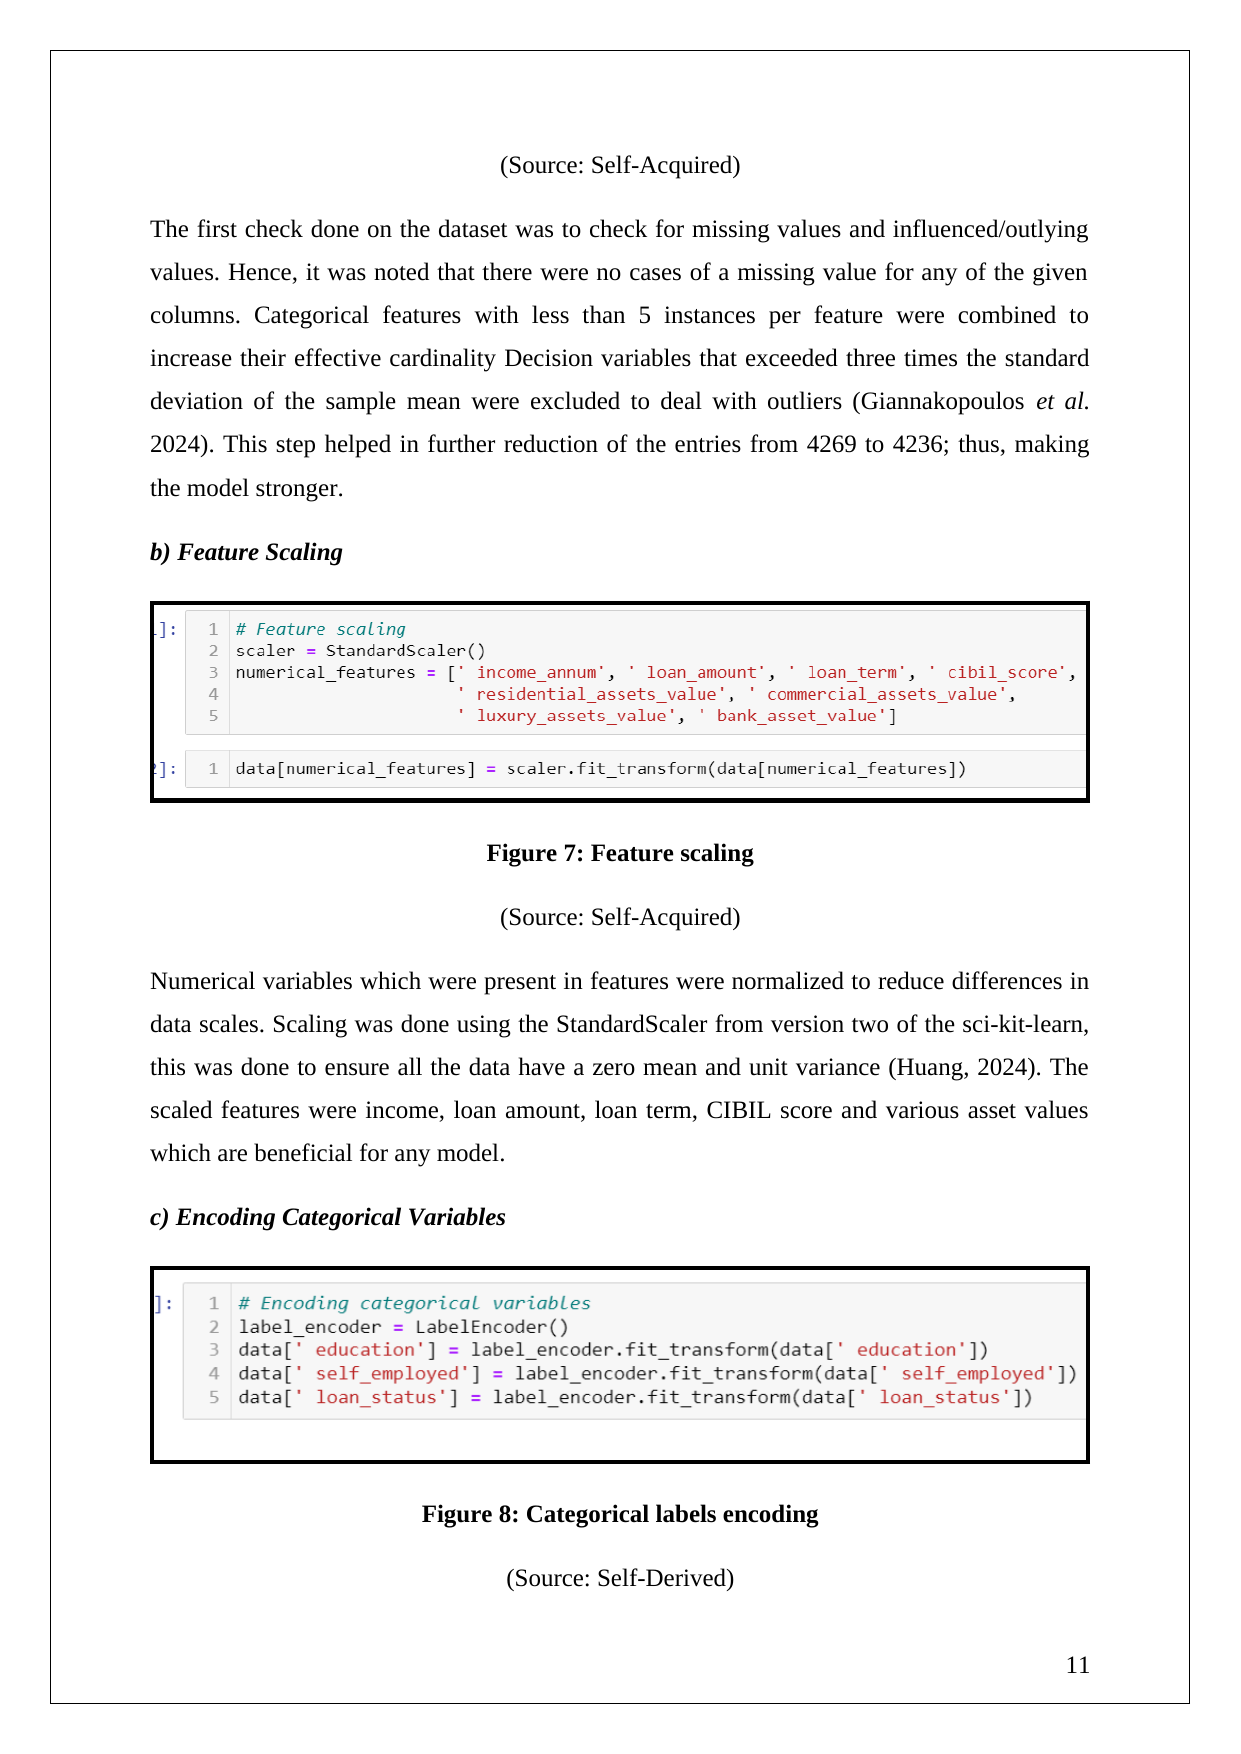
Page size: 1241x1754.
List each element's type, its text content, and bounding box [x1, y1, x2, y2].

text (Source: Self-Derived) [150, 1563, 1090, 1592]
picture [154, 605, 1086, 798]
text (Source: Self-Acquired) [150, 150, 1090, 179]
text Figure 7: Feature scaling [150, 838, 1090, 867]
picture [154, 1270, 1086, 1460]
text c) Encoding Categorical Variables [150, 1202, 1090, 1231]
text (Source: Self-Acquired) [150, 902, 1090, 931]
text Figure 8: Categorical labels encoding [150, 1499, 1090, 1528]
text Numerical variables which were present in features were normalized to reduce differences in data scales. Scaling was done using the StandardScaler from version two of the sci-kit-learn, this was done to ensure all the data have a zero mean and unit variance (Huang, 2024). The scaled features were income, loan amount, loan term, CIBIL score and various asset values which are beneficial for any model. [150, 966, 1090, 1167]
text b) Feature Scaling [150, 537, 1090, 565]
text The first check done on the dataset was to check for missing values and influenced/outlying values. Hence, it was noted that there were no cases of a missing value for any of the given columns. Categorical features with less than 5 instances per feature were combined to increase their effective cardinality Decision variables that exceeded three times the standard deviation of the sample mean were excluded to deal with outliers (Giannakopoulos et al. 2024). This step helped in further reduction of the entries from 4269 to 4236; thus, making the model stronger. [150, 214, 1090, 501]
